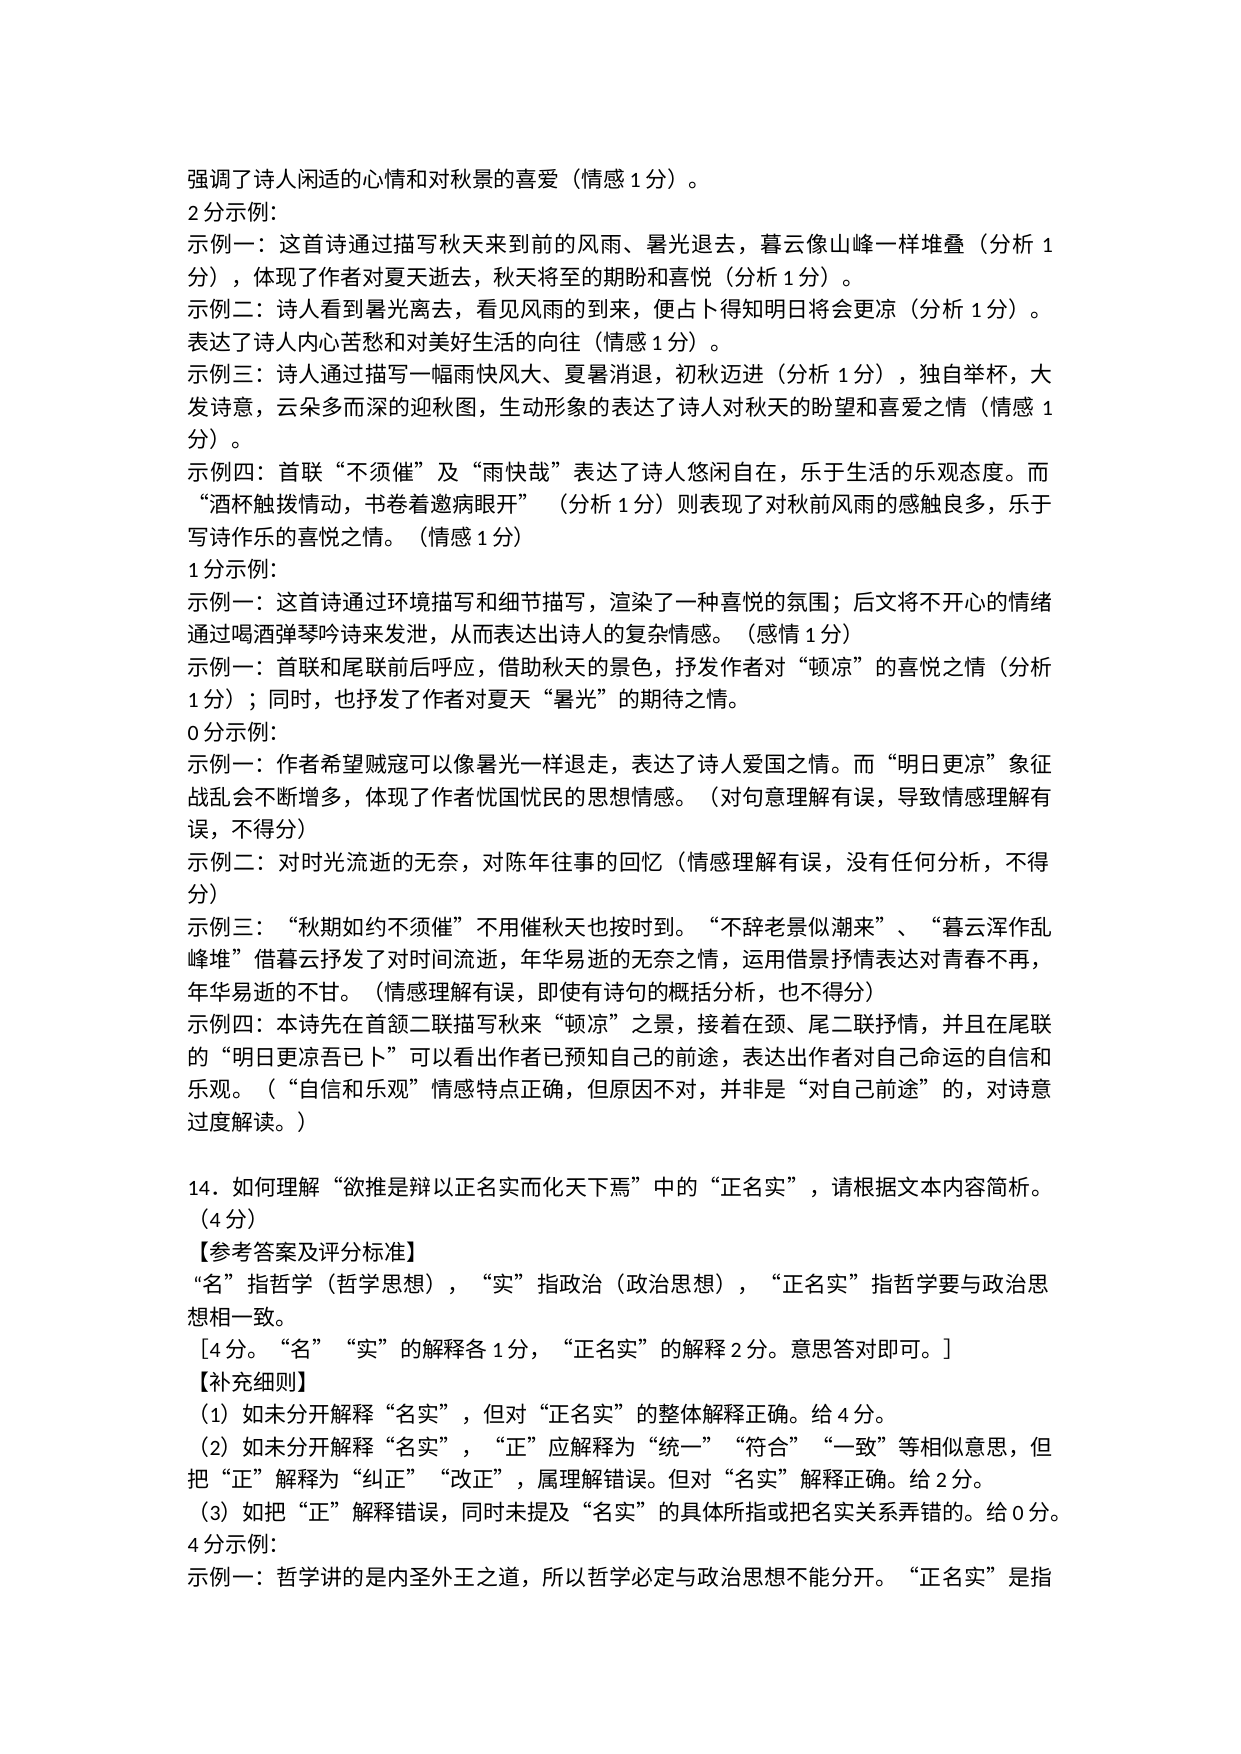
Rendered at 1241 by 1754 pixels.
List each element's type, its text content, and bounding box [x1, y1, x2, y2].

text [187, 1559, 1053, 1592]
text 示例三：诗人通过描写一幅雨快风大、夏暑消退，初秋迈进（分析1分），独自举杯，大发诗意，云朵多而深的迎秋图，生动形象的表达了诗人对秋天的盼望和喜爱之情（情感1分）。 [187, 357, 1053, 454]
text 【补充细则】 [187, 1364, 1053, 1397]
text （2）如未分开解释“名实”，“正”应解释为“统一”“符合”“一致”等相似意思，但把“正”解释为“纠正”“改正”，属理解错误。但对“名实”解释正确。给2分。 [187, 1429, 1053, 1494]
text 示例一：作者希望贼寇可以像暑光一样退走，表达了诗人爱国之情。而“明日更凉”象征战乱会不断增多，体现了作者忧国忧民的思想情感。（对句意理解有误，导致情感理解有误，不得分） [187, 747, 1053, 844]
text 示例二：诗人看到暑光离去，看见风雨的到来，便占卜得知明日将会更凉（分析1分）。表达了诗人内心苦愁和对美好生活的向往（情感1分）。 [187, 292, 1053, 357]
text 示例四：本诗先在首颔二联描写秋来“顿凉”之景，接着在颈、尾二联抒情，并且在尾联的“明日更凉吾已卜”可以看出作者已预知自己的前途，表达出作者对自己命运的自信和乐观。（“自信和乐观”情感特点正确，但原因不对，并非是“对自己前途”的，对诗意过度解读。） [187, 1007, 1053, 1137]
text 0分示例： [187, 714, 1053, 747]
text ［4分。“名”“实”的解释各1分，“正名实”的解释2分。意思答对即可。］ [187, 1332, 1053, 1364]
text 示例三：“秋期如约不须催”不用催秋天也按时到。“不辞老景似潮来”、“暮云浑作乱峰堆”借暮云抒发了对时间流逝，年华易逝的无奈之情，运用借景抒情表达对青春不再，年华易逝的不甘。（情感理解有误，即使有诗句的概括分析，也不得分） [187, 909, 1053, 1007]
text 示例四：首联“不须催”及“雨快哉”表达了诗人悠闲自在，乐于生活的乐观态度。而“酒杯触拨情动，书卷着邀病眼开” （分析1分）则表现了对秋前风雨的感触良多，乐于写诗作乐的喜悦之情。（情感1分） [187, 454, 1053, 552]
text 4分示例： [187, 1527, 1053, 1559]
text 14．如何理解“欲推是辩以正名实而化天下焉”中的“正名实”，请根据文本内容简析。（4分） [187, 1169, 1053, 1234]
text （1）如未分开解释“名实”，但对“正名实”的整体解释正确。给4分。 [187, 1397, 1053, 1429]
text “名”指哲学（哲学思想），“实”指政治（政治思想），“正名实”指哲学要与政治思想相一致。 [187, 1267, 1053, 1332]
text 示例一：首联和尾联前后呼应，借助秋天的景色，抒发作者对“顿凉”的喜悦之情（分析1分）；同时，也抒发了作者对夏天“暑光”的期待之情。 [187, 649, 1053, 714]
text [187, 162, 1053, 194]
text 示例二：对时光流逝的无奈，对陈年往事的回忆（情感理解有误，没有任何分析，不得分） [187, 844, 1053, 909]
text （3）如把“正”解释错误，同时未提及“名实”的具体所指或把名实关系弄错的。给0分。 [187, 1494, 1053, 1527]
text 1分示例： [187, 552, 1053, 584]
text 示例一：这首诗通过环境描写和细节描写，渲染了一种喜悦的氛围；后文将不开心的情绪通过喝酒弹琴吟诗来发泄，从而表达出诗人的复杂情感。（感情1分） [187, 584, 1053, 649]
text 【参考答案及评分标准】 [187, 1234, 1053, 1267]
text 2分示例： [187, 194, 1053, 227]
text 示例一：这首诗通过描写秋天来到前的风雨、暑光退去，暮云像山峰一样堆叠（分析1分），体现了作者对夏天逝去，秋天将至的期盼和喜悦（分析1分）。 [187, 227, 1053, 292]
